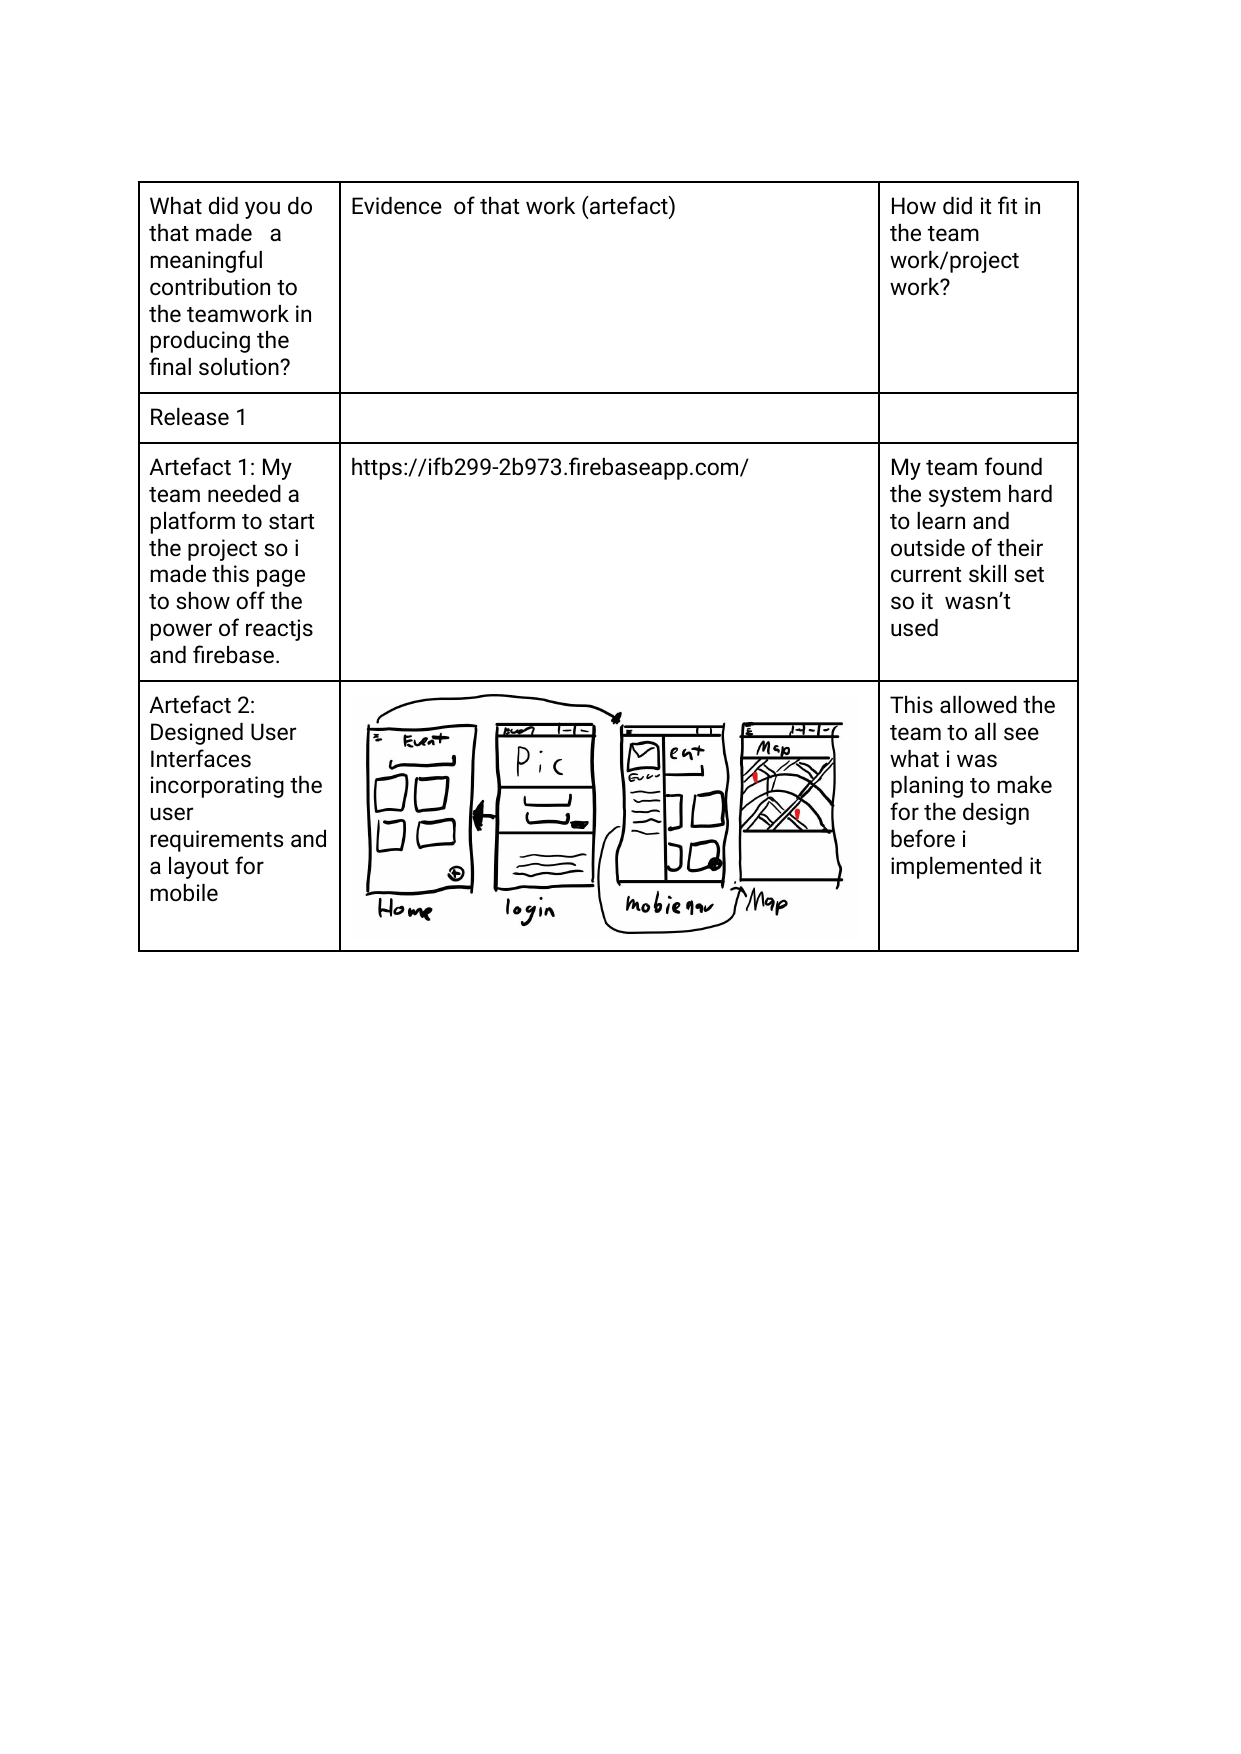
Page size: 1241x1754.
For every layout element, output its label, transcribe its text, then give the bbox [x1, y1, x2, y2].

table_cell My team found the system hard to learn and outside of their current skill set so it wasn’t used [880, 444, 1077, 679]
table_header What did you do that made a meaningful contribution to the teamwork in producing the final solution? [140, 183, 339, 392]
table_cell [341, 394, 878, 442]
table_cell This allowed the team to all see what i was planing to make for the design before i implemented it [880, 682, 1077, 950]
table_cell [880, 394, 1077, 442]
table_cell Artefact 1: My team needed a platform to start the project so i made this page to show off the power of reactjs and firebase. [140, 444, 339, 679]
table_cell [341, 682, 878, 950]
table_cell Release 1 [140, 394, 339, 442]
picture [350, 692, 860, 940]
table_header Evidence of that work (artefact) [341, 183, 878, 392]
table_cell Artefact 2: Designed User Interfaces incorporating the user requirements and a layout for mobile [140, 682, 339, 950]
table_cell https://ifb299-2b973.firebaseapp.com/ [341, 444, 878, 679]
table_header How did it fit in the team work/project work? [880, 183, 1077, 392]
